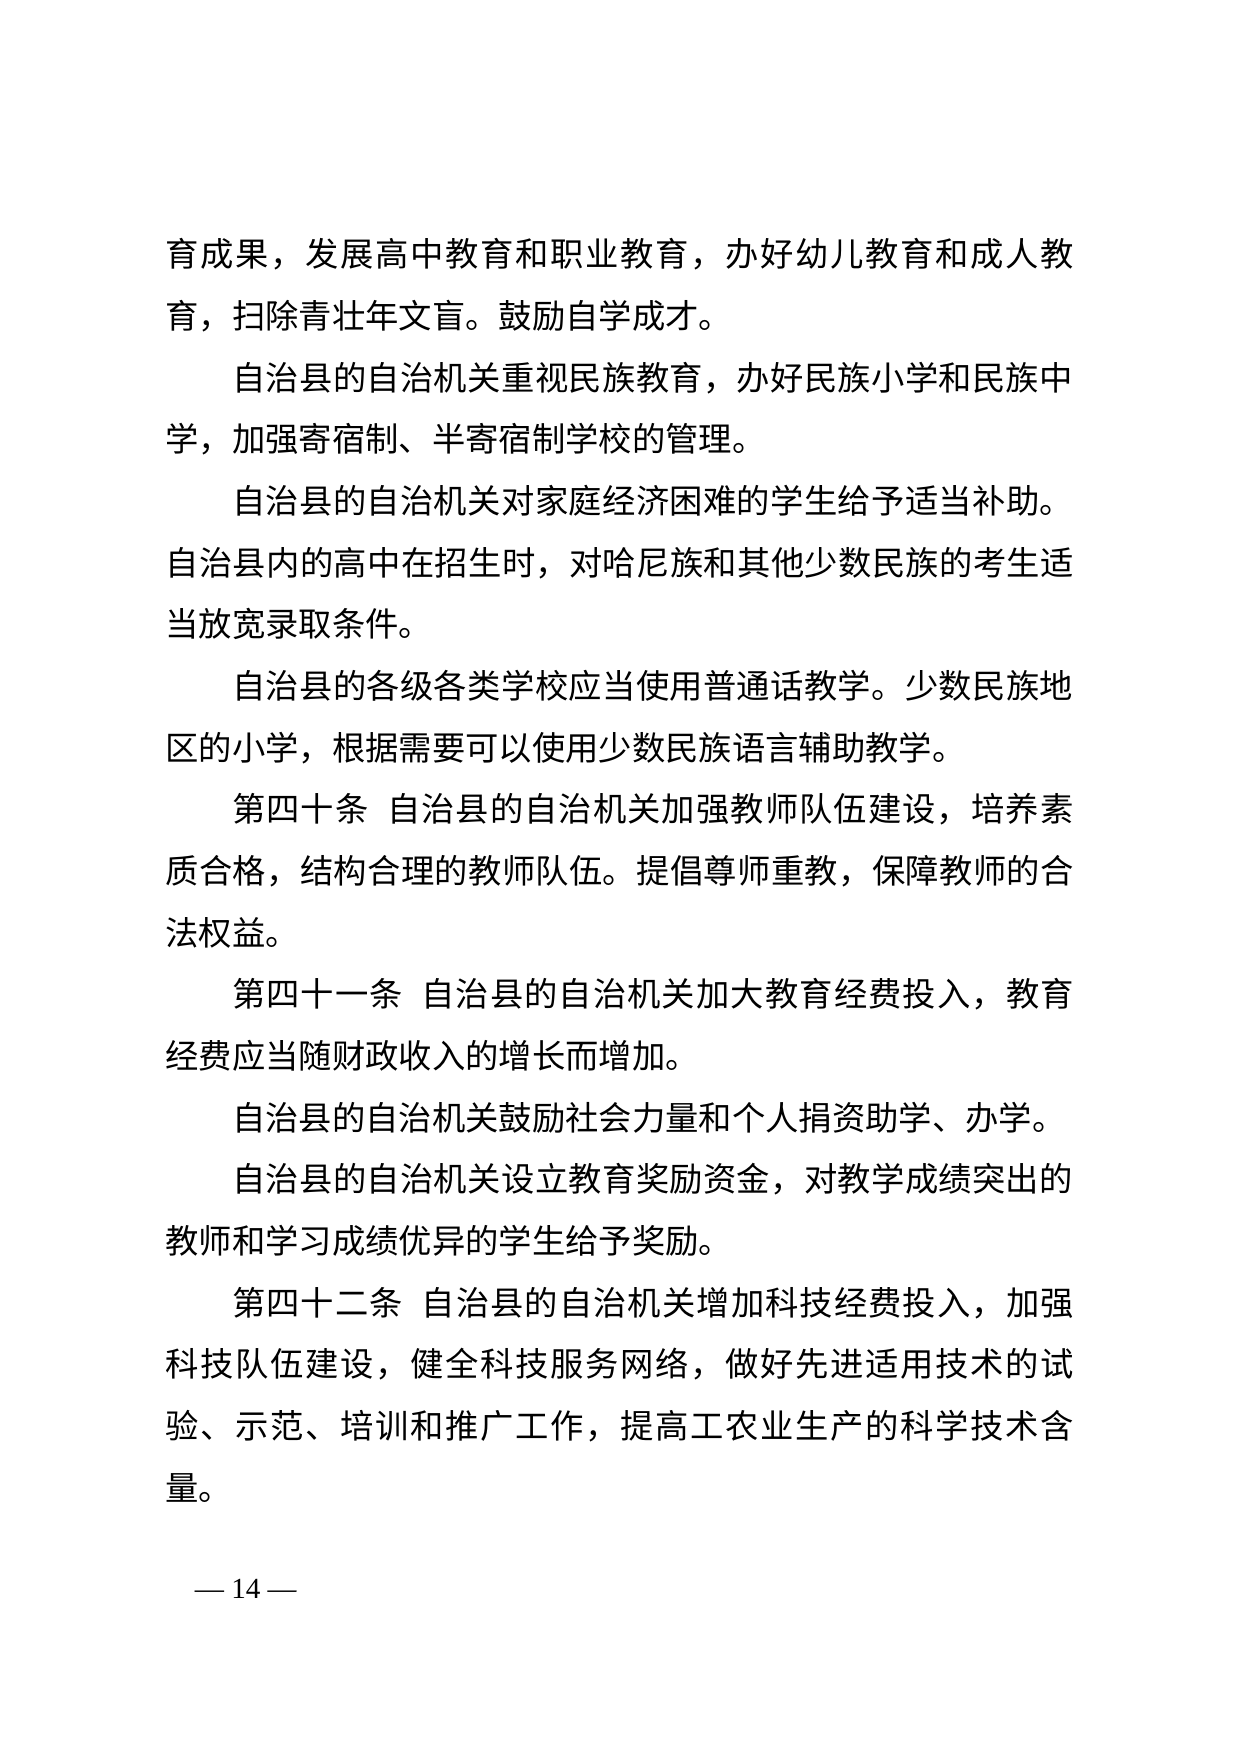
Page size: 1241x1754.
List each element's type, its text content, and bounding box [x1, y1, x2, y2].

text 自治县的自治机关设立教育奖励资金，对教学成绩突出的教师和学习成绩优异的学生给予奖励。 [165, 1142, 1075, 1266]
text 第四十一条 自治县的自治机关加大教育经费投入，教育经费应当随财政收入的增长而增加。 [165, 957, 1075, 1081]
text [165, 217, 1075, 341]
text 第四十条 自治县的自治机关加强教师队伍建设，培养素质合格，结构合理的教师队伍。提倡尊师重教，保障教师的合法权益。 [165, 772, 1075, 957]
text 自治县的自治机关鼓励社会力量和个人捐资助学、办学。 [165, 1081, 1075, 1142]
text 自治县的自治机关对家庭经济困难的学生给予适当补助。自治县内的高中在招生时，对哈尼族和其他少数民族的考生适当放宽录取条件。 [165, 464, 1075, 649]
text 第四十二条 自治县的自治机关增加科技经费投入，加强科技队伍建设，健全科技服务网络，做好先进适用技术的试验、示范、培训和推广工作，提高工农业生产的科学技术含量。 [165, 1266, 1075, 1512]
text 自治县的各级各类学校应当使用普通话教学。少数民族地区的小学，根据需要可以使用少数民族语言辅助教学。 [165, 649, 1075, 772]
text 自治县的自治机关重视民族教育，办好民族小学和民族中学，加强寄宿制、半寄宿制学校的管理。 [165, 341, 1075, 464]
